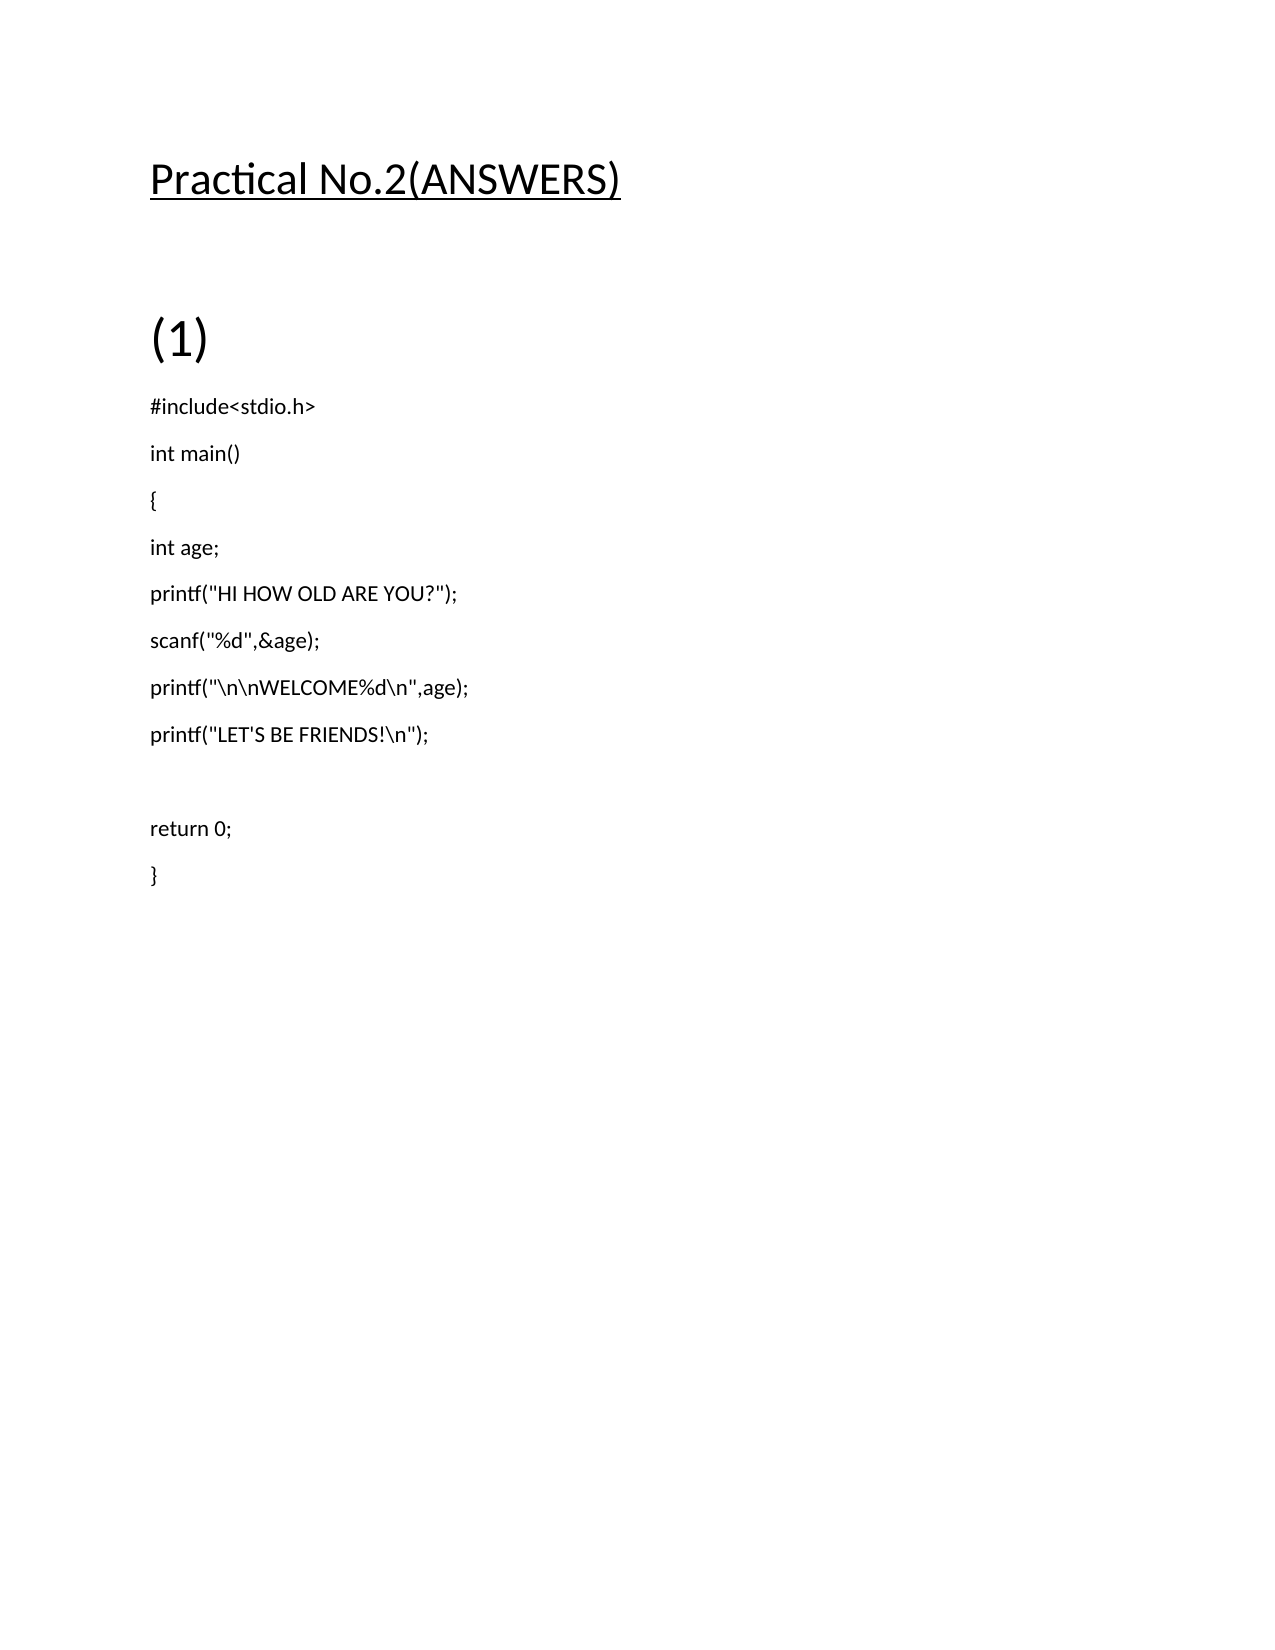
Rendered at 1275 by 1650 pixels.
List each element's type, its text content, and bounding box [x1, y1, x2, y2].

text { [150, 486, 1125, 514]
text printf("HI HOW OLD ARE YOU?"); [150, 579, 1125, 607]
text scanf("%d",&age); [150, 626, 1125, 654]
text printf("\n\nWELCOME%d\n",age); [150, 673, 1125, 701]
text int main() [150, 439, 1125, 467]
text printf("LET'S BE FRIENDS!\n"); [150, 720, 1125, 748]
text return 0; [150, 814, 1125, 842]
text } [150, 861, 1125, 889]
text int age; [150, 533, 1125, 561]
text (1) [150, 304, 1125, 370]
text Practical No.2(ANSWERS) [150, 150, 1125, 206]
text #include<stdio.h> [150, 392, 1125, 420]
